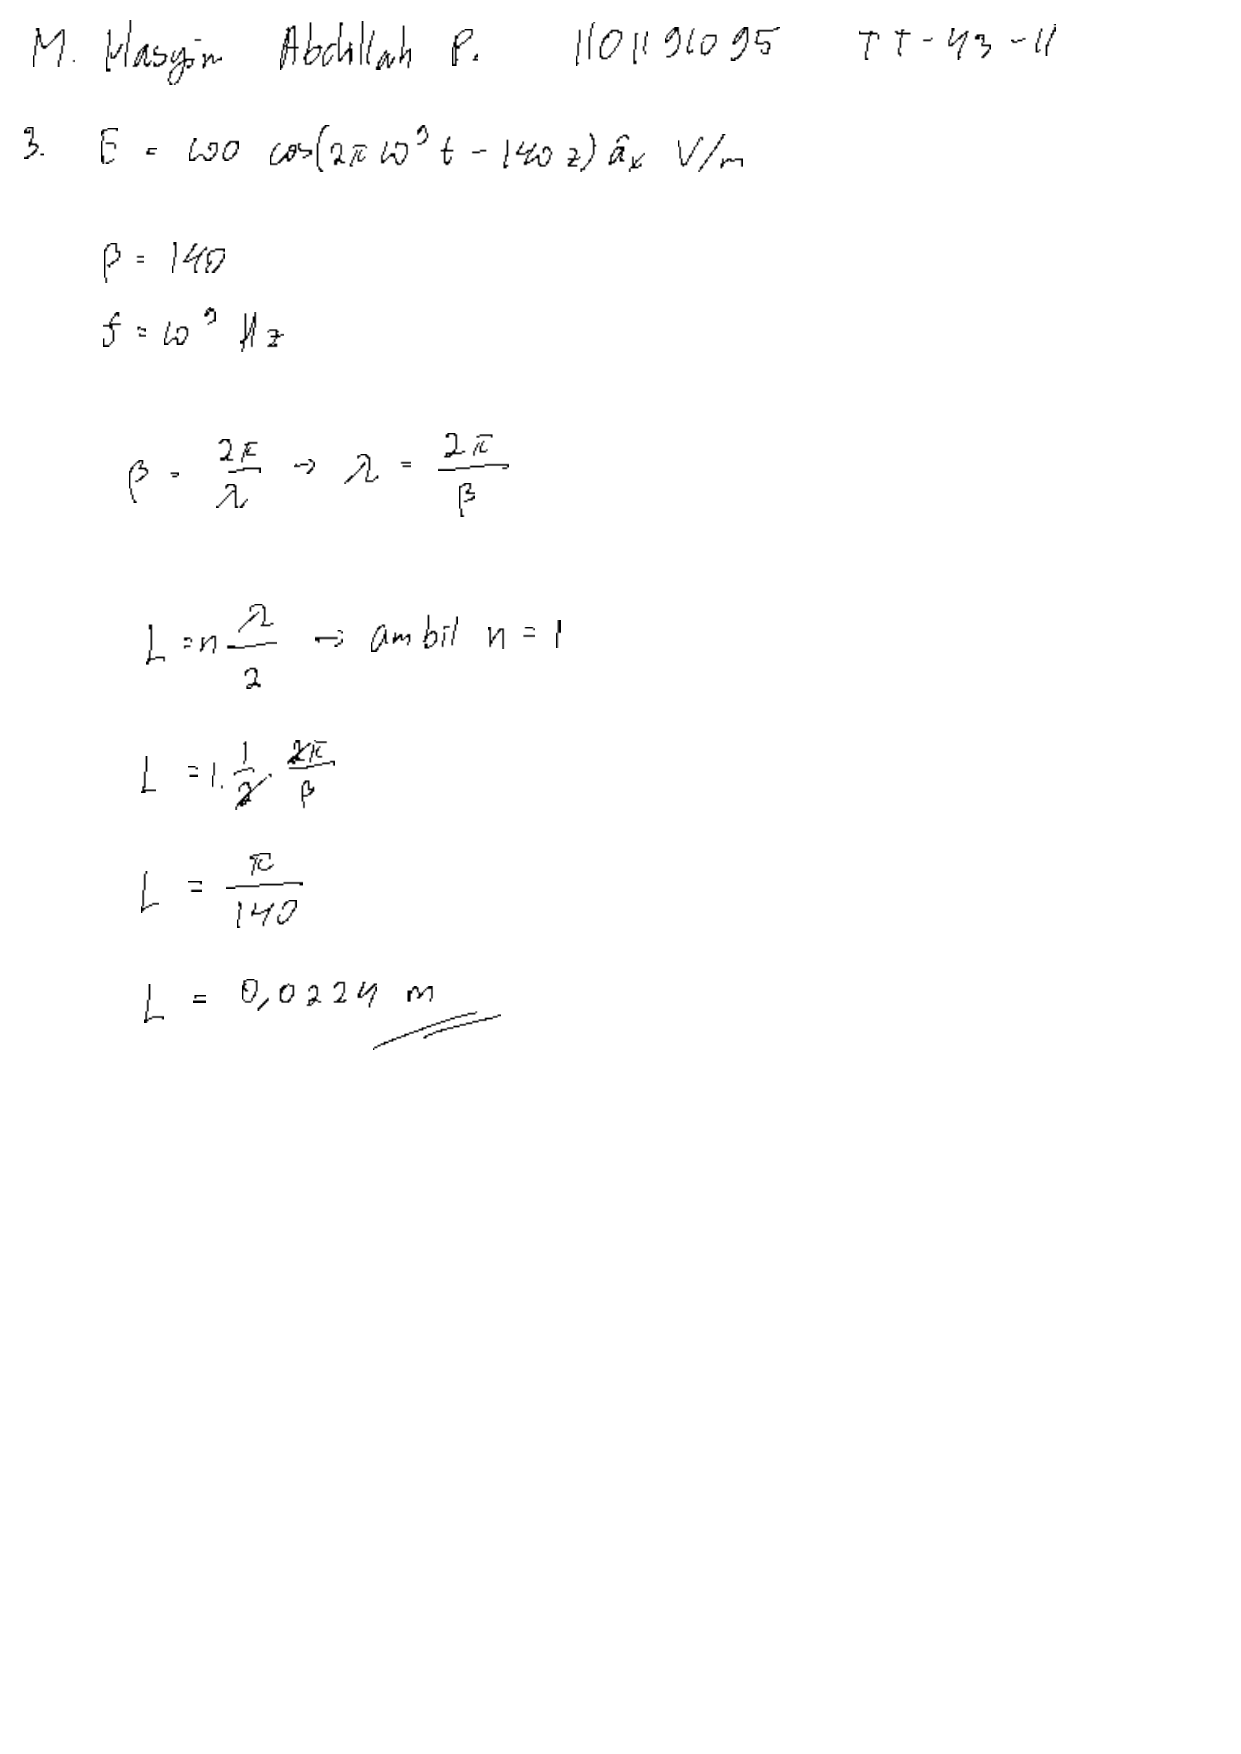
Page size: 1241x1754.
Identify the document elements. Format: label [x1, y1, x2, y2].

picture [343, 454, 411, 484]
picture [452, 29, 478, 66]
picture [193, 995, 206, 1003]
picture [101, 128, 118, 164]
picture [1011, 24, 1056, 56]
picture [226, 853, 303, 889]
picture [33, 28, 75, 67]
picture [280, 21, 411, 70]
picture [212, 740, 335, 810]
picture [315, 630, 343, 647]
picture [556, 620, 561, 648]
picture [242, 979, 501, 1050]
picture [189, 138, 239, 161]
picture [240, 312, 284, 352]
picture [665, 27, 780, 61]
picture [678, 134, 743, 172]
picture [576, 22, 648, 66]
picture [138, 148, 157, 162]
picture [214, 439, 261, 473]
picture [141, 871, 159, 913]
picture [859, 28, 991, 60]
picture [172, 242, 225, 273]
picture [104, 243, 144, 283]
picture [106, 20, 222, 85]
picture [164, 307, 216, 345]
picture [24, 127, 44, 159]
picture [371, 612, 458, 652]
picture [188, 766, 198, 777]
picture [459, 483, 475, 517]
picture [144, 984, 164, 1023]
picture [237, 900, 297, 928]
picture [216, 484, 248, 508]
picture [438, 433, 509, 471]
picture [270, 125, 645, 172]
picture [188, 881, 202, 892]
picture [146, 604, 277, 689]
picture [129, 460, 179, 503]
picture [488, 627, 535, 649]
picture [103, 312, 146, 347]
picture [141, 756, 156, 793]
picture [294, 459, 315, 474]
